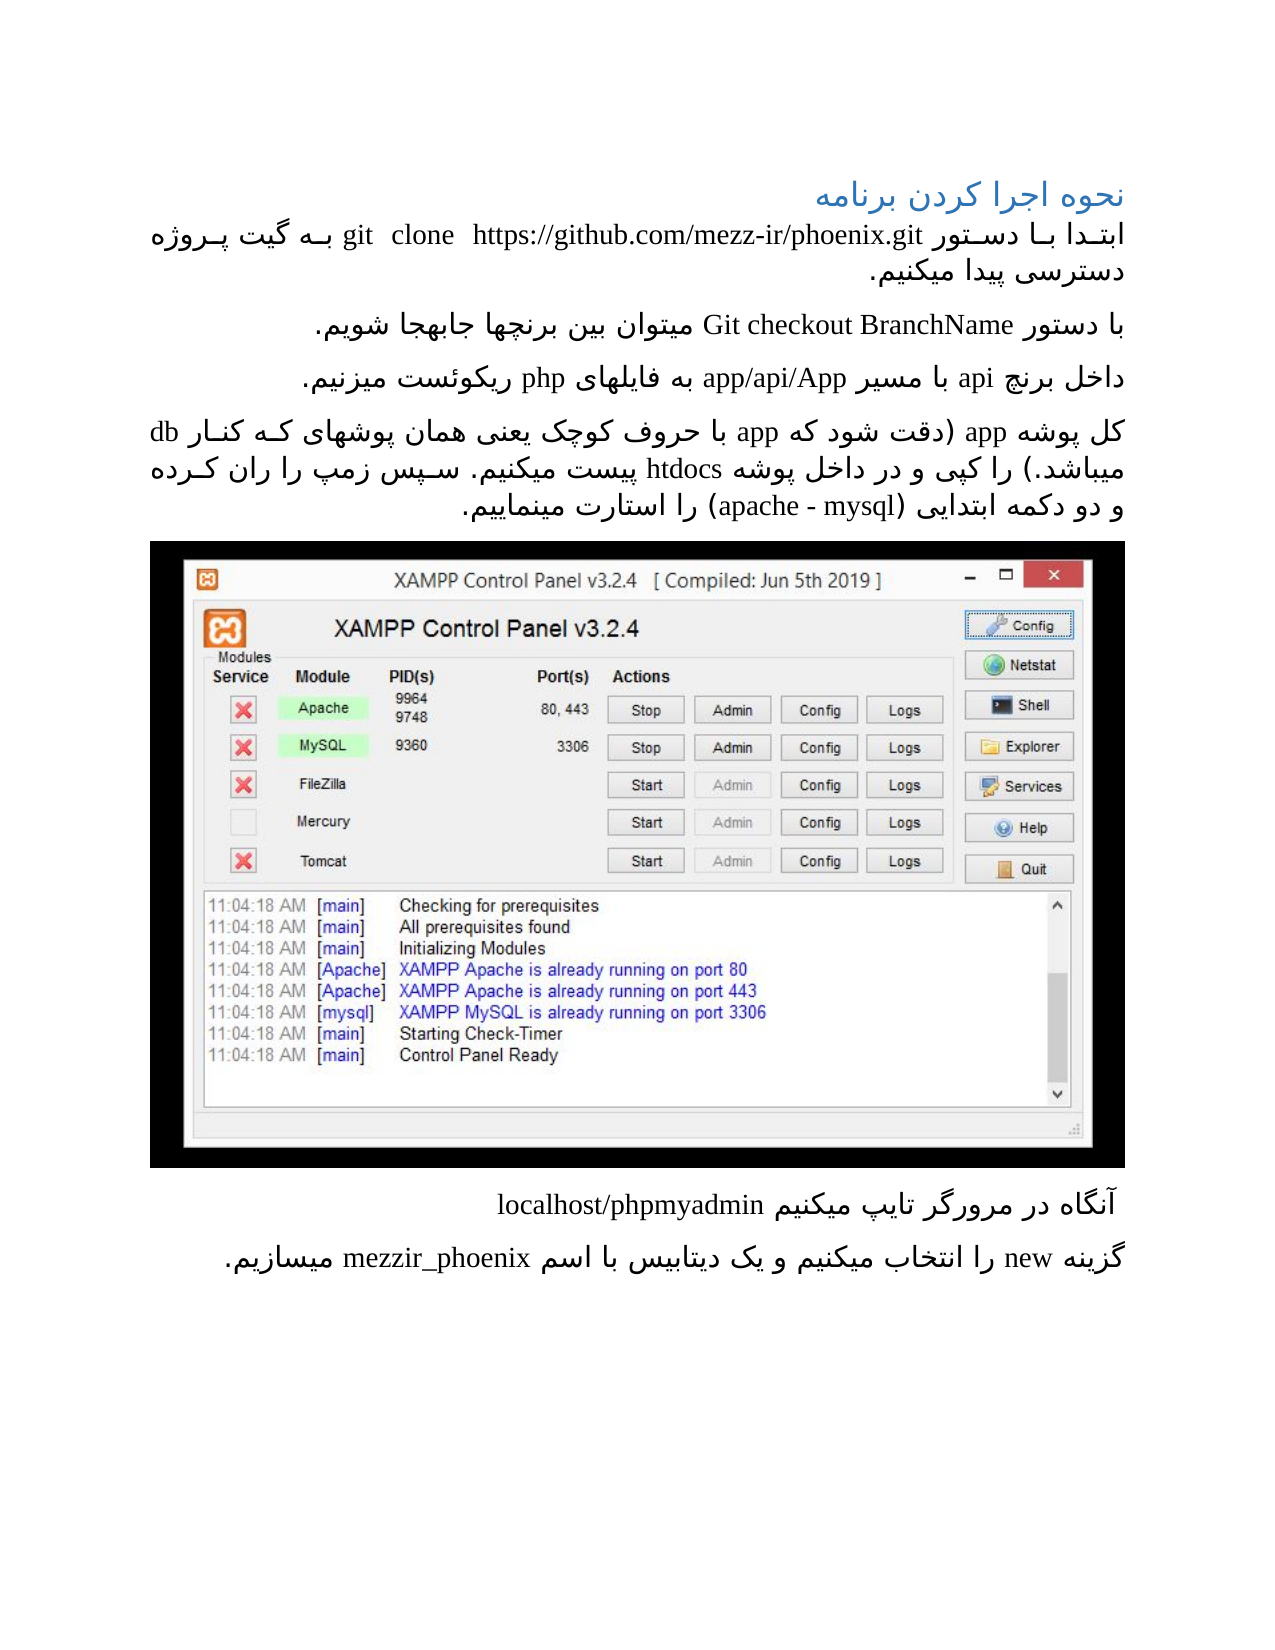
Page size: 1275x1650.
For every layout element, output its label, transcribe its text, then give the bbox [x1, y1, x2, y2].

text ابتدا با دستور git clone https://github.com/mezz-ir/phoenix.git به گیت پروژه دسترسی پیدا میکنیم. [150, 217, 1125, 288]
text آنگاه در مرورگر تایپ میکنیم localhost/phpmyadmin [150, 1187, 1125, 1221]
text داخل برنچ api با مسیر app/api/App به فایلهای php ریکوئست میزنیم. [150, 361, 1125, 395]
picture [150, 541, 1125, 1168]
subtitle نحوه اجرا کردن برنامه [150, 175, 1125, 214]
text کل پوشه app (دقت شود که app با حروف کوچک یعنی همان پوشهای که کنار db میباشد.) را کپی و در داخل پوشه htdocs پیست میکنیم. سپس زمپ را ران کرده و دو دکمه ابتدایی (apache - mysql) را استارت مینماییم. [150, 414, 1125, 522]
text گزینه new را انتخاب میکنیم و یک دیتابیس با اسم mezzir_phoenix میسازیم. [150, 1240, 1125, 1274]
text با دستور Git checkout BranchName میتوان بین برنچها جابهجا شویم. [150, 307, 1125, 341]
